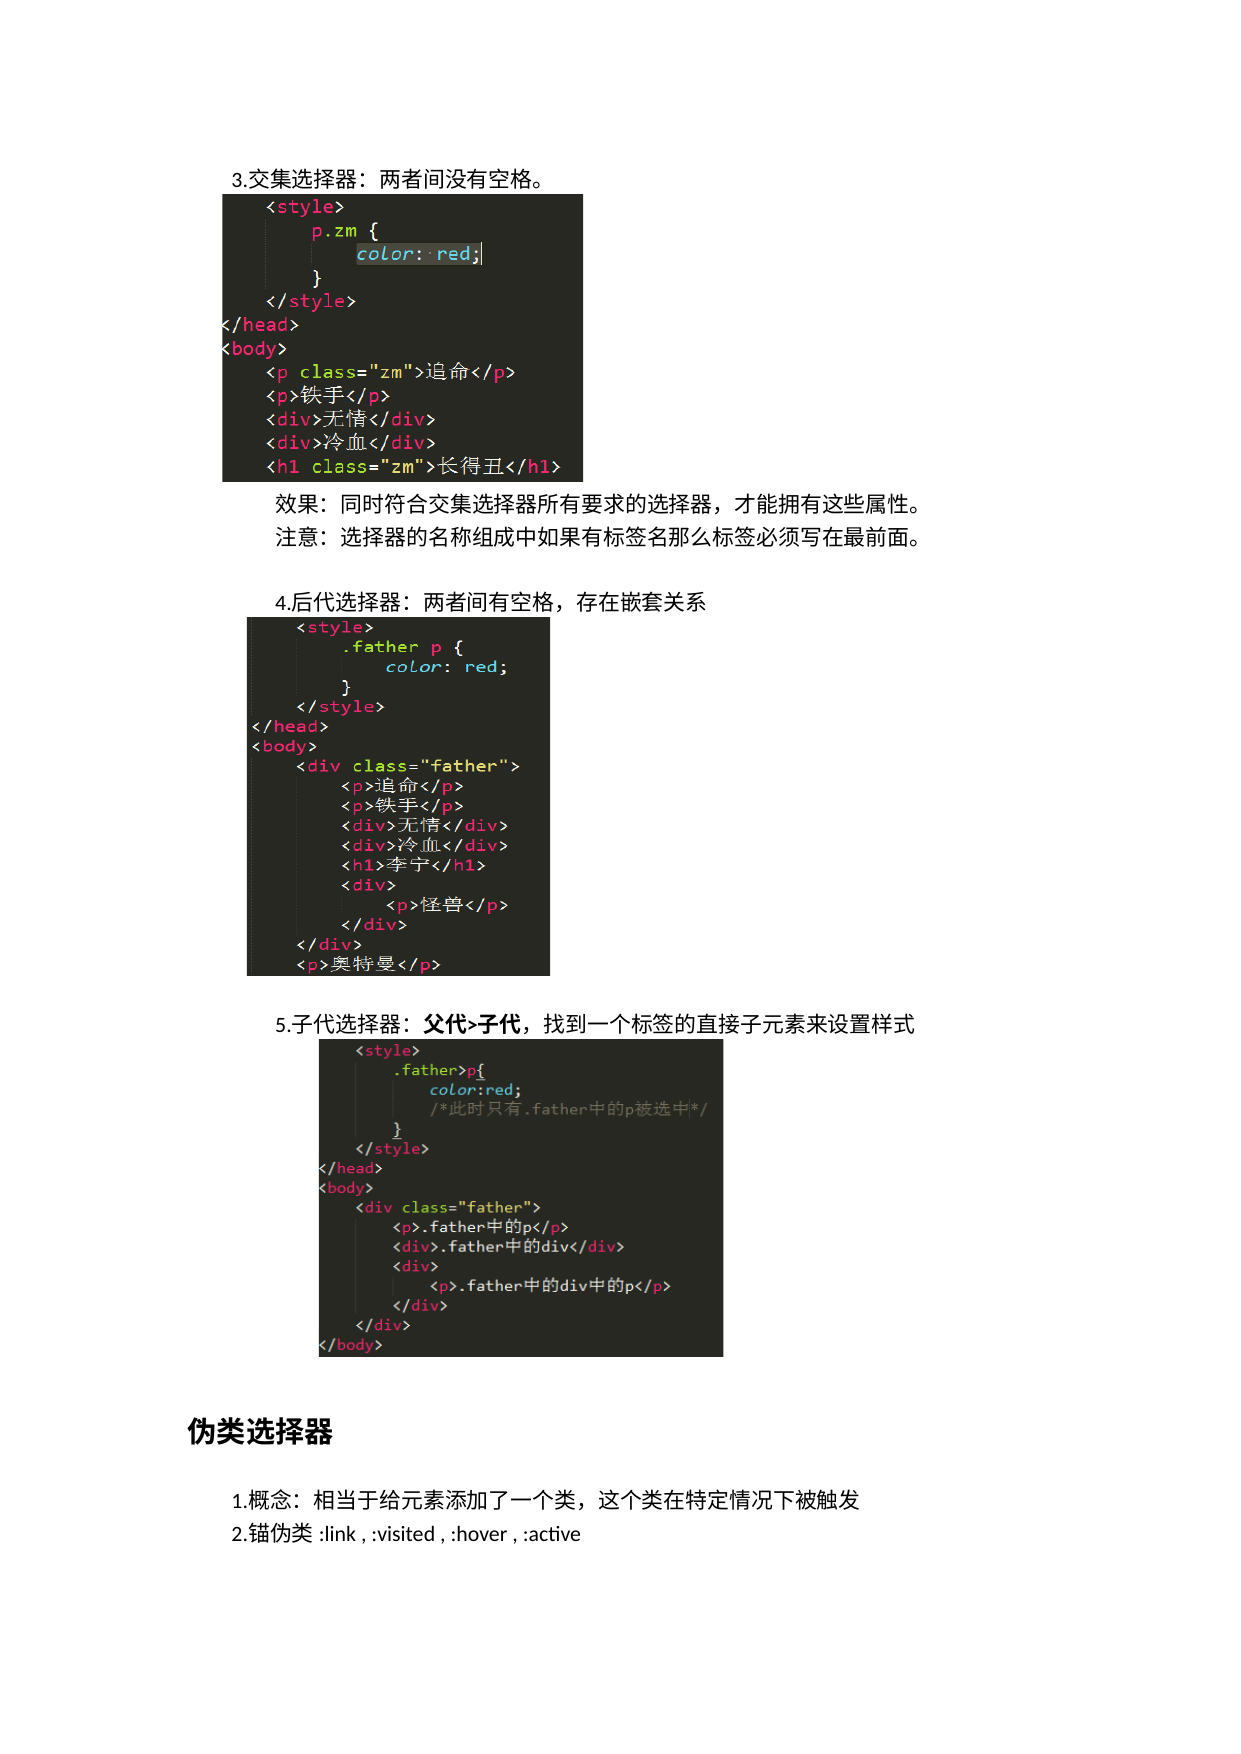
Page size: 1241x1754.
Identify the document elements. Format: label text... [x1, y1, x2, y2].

text 5.子代选择器：父代>子代，找到一个标签的直接子元素来设置样式 [187, 1007, 1053, 1039]
picture [222, 194, 584, 482]
text 注意：选择器的名称组成中如果有标签名那么标签必须写在最前面。 [231, 519, 1053, 552]
text 效果：同时符合交集选择器所有要求的选择器，才能拥有这些属性。 [231, 487, 1053, 519]
text 2.锚伪类 :link , :visited , :hover , :active [187, 1516, 1053, 1548]
text 4.后代选择器：两者间有空格，存在嵌套关系 [187, 584, 1053, 617]
picture [318, 1039, 724, 1357]
picture [246, 617, 550, 976]
text 3.交集选择器：两者间没有空格。 [187, 162, 1053, 194]
subtitle 伪类选择器 [187, 1397, 1053, 1462]
text 1.概念：相当于给元素添加了一个类，这个类在特定情况下被触发 [187, 1483, 1053, 1516]
